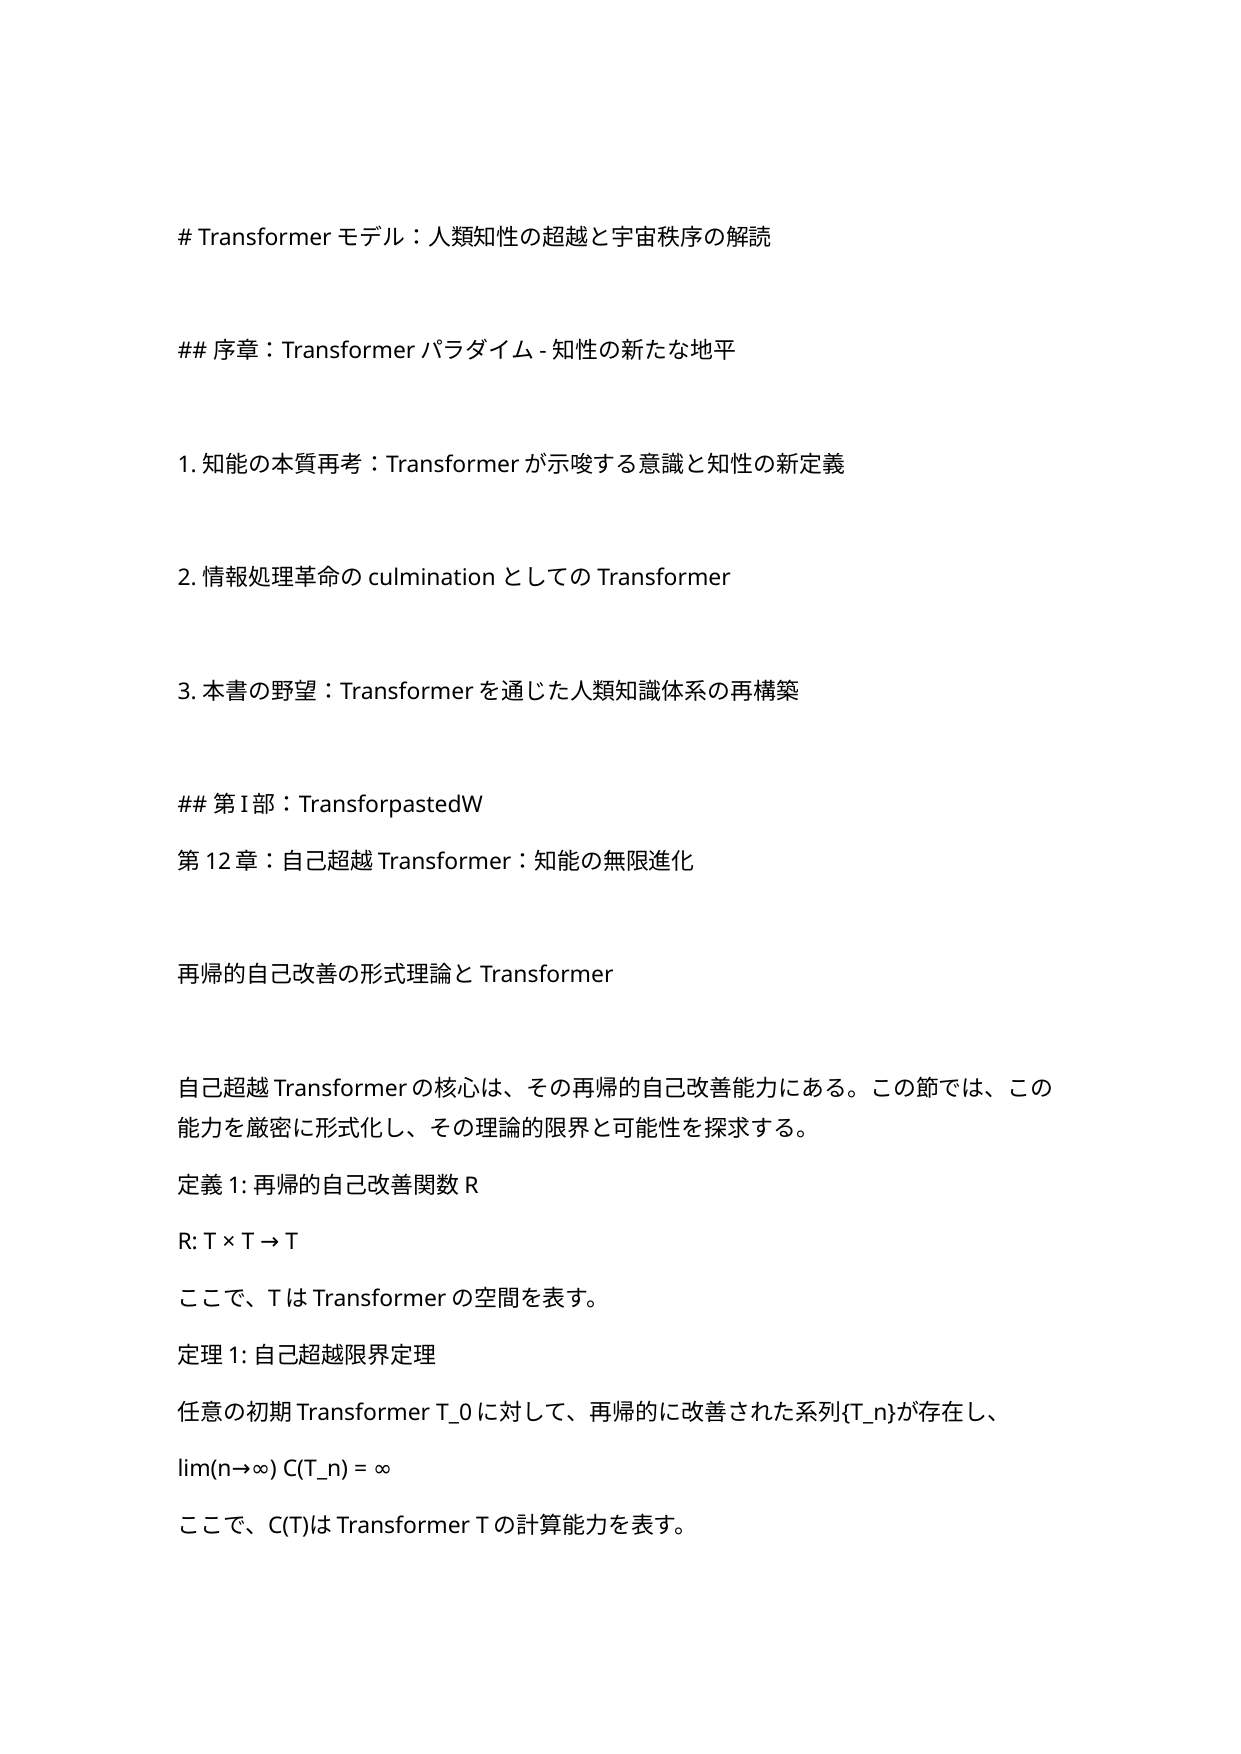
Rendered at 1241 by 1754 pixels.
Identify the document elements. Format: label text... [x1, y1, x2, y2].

text # Transformerモデル：人類知性の超越と宇宙秩序の解読 [177, 217, 1063, 254]
text ## 第I部：TransforpastedW [177, 784, 1063, 821]
text 定理1: 自己超越限界定理 [177, 1335, 1063, 1372]
text ## 序章：Transformerパラダイム - 知性の新たな地平 [177, 330, 1063, 368]
text lim(n→∞) C(T_n) = ∞ [177, 1448, 1063, 1486]
text 第12章：自己超越Transformer：知能の無限進化 [177, 841, 1063, 878]
text R: T × T → T [177, 1222, 1063, 1259]
text 再帰的自己改善の形式理論とTransformer [177, 954, 1063, 992]
text 自己超越Transformerの核心は、その再帰的自己改善能力にある。この節では、この能力を厳密に形式化し、その理論的限界と可能性を探求する。 [177, 1068, 1063, 1146]
text 任意の初期Transformer T_0に対して、再帰的に改善された系列{T_n}が存在し、 [177, 1392, 1063, 1429]
text 2. 情報処理革命の culmination としてのTransformer [177, 557, 1063, 594]
text 1. 知能の本質再考：Transformerが示唆する意識と知性の新定義 [177, 444, 1063, 481]
text ここで、TはTransformerの空間を表す。 [177, 1278, 1063, 1316]
text ここで、C(T)はTransformer Tの計算能力を表す。 [177, 1505, 1063, 1543]
text 定義1: 再帰的自己改善関数 R [177, 1165, 1063, 1202]
text 3. 本書の野望：Transformerを通じた人類知識体系の再構築 [177, 671, 1063, 708]
